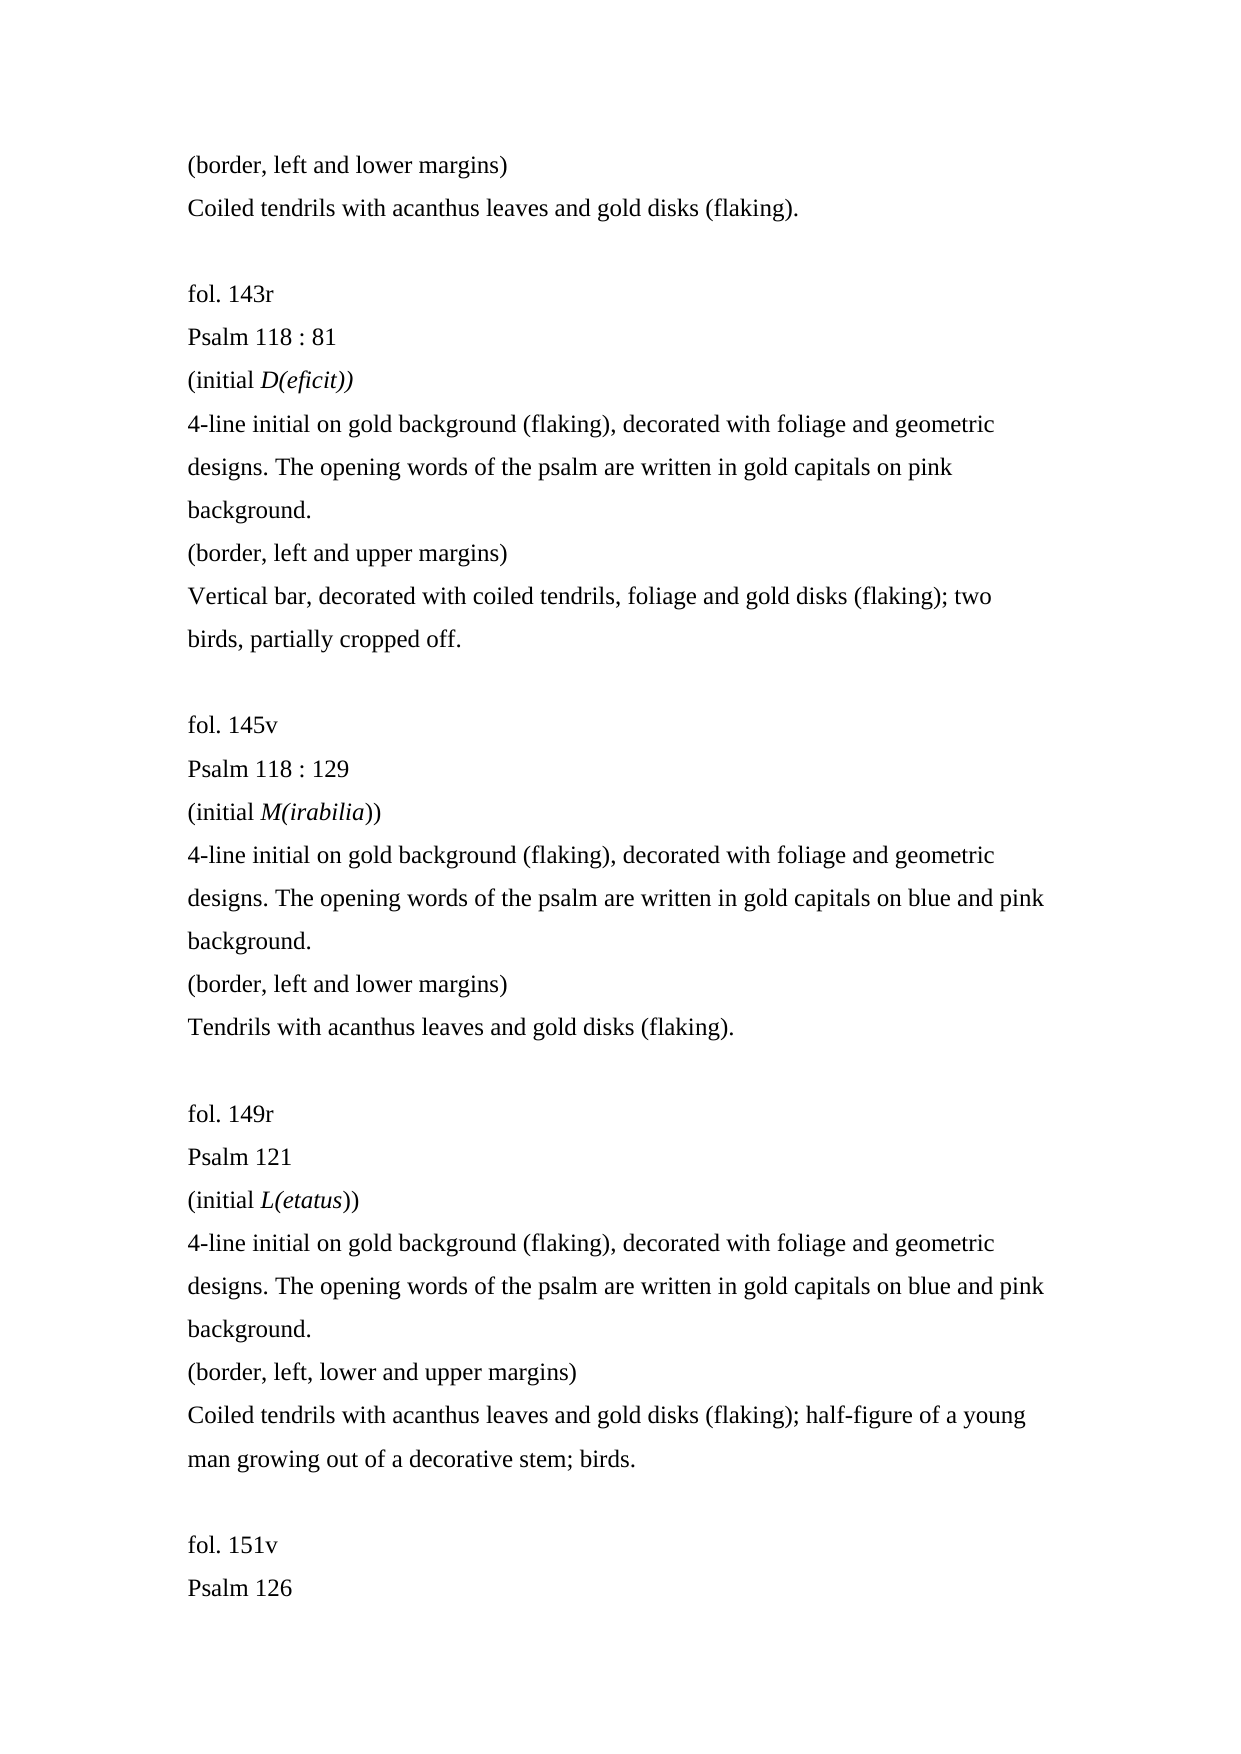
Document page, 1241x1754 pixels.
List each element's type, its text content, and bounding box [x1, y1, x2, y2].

text (border, left and lower margins) [187, 150, 1053, 179]
text Coiled tendrils with acanthus leaves and gold disks (flaking); half-figure of a young man growing out of a decorative stem; birds. [187, 1401, 1053, 1472]
text Psalm 126 [187, 1573, 1053, 1602]
text (initial M(irabilia)) [187, 797, 1053, 826]
text Vertical bar, decorated with coiled tendrils, foliage and gold disks (flaking); two birds, partially cropped off. [187, 581, 1053, 653]
text (initial D(eficit)) [187, 366, 1053, 394]
text fol. 143r [187, 279, 1053, 308]
text 4-line initial on gold background (flaking), decorated with foliage and geometric designs. The opening words of the psalm are written in gold capitals on pink background. [187, 409, 1053, 524]
text Psalm 118 : 81 [187, 322, 1053, 351]
text fol. 151v [187, 1530, 1053, 1559]
text (border, left, lower and upper margins) [187, 1357, 1053, 1386]
text Coiled tendrils with acanthus leaves and gold disks (flaking). [187, 193, 1053, 222]
text Tendrils with acanthus leaves and gold disks (flaking). [187, 1012, 1053, 1041]
text fol. 149r [187, 1099, 1053, 1127]
text (border, left and upper margins) [187, 538, 1053, 567]
text fol. 145v [187, 711, 1053, 739]
text 4-line initial on gold background (flaking), decorated with foliage and geometric designs. The opening words of the psalm are written in gold capitals on blue and pink background. [187, 840, 1053, 955]
text Psalm 118 : 129 [187, 754, 1053, 782]
text 4-line initial on gold background (flaking), decorated with foliage and geometric designs. The opening words of the psalm are written in gold capitals on blue and pink background. [187, 1228, 1053, 1343]
text Psalm 121 [187, 1142, 1053, 1171]
text (initial L(etatus)) [187, 1185, 1053, 1214]
text (border, left and lower margins) [187, 969, 1053, 998]
